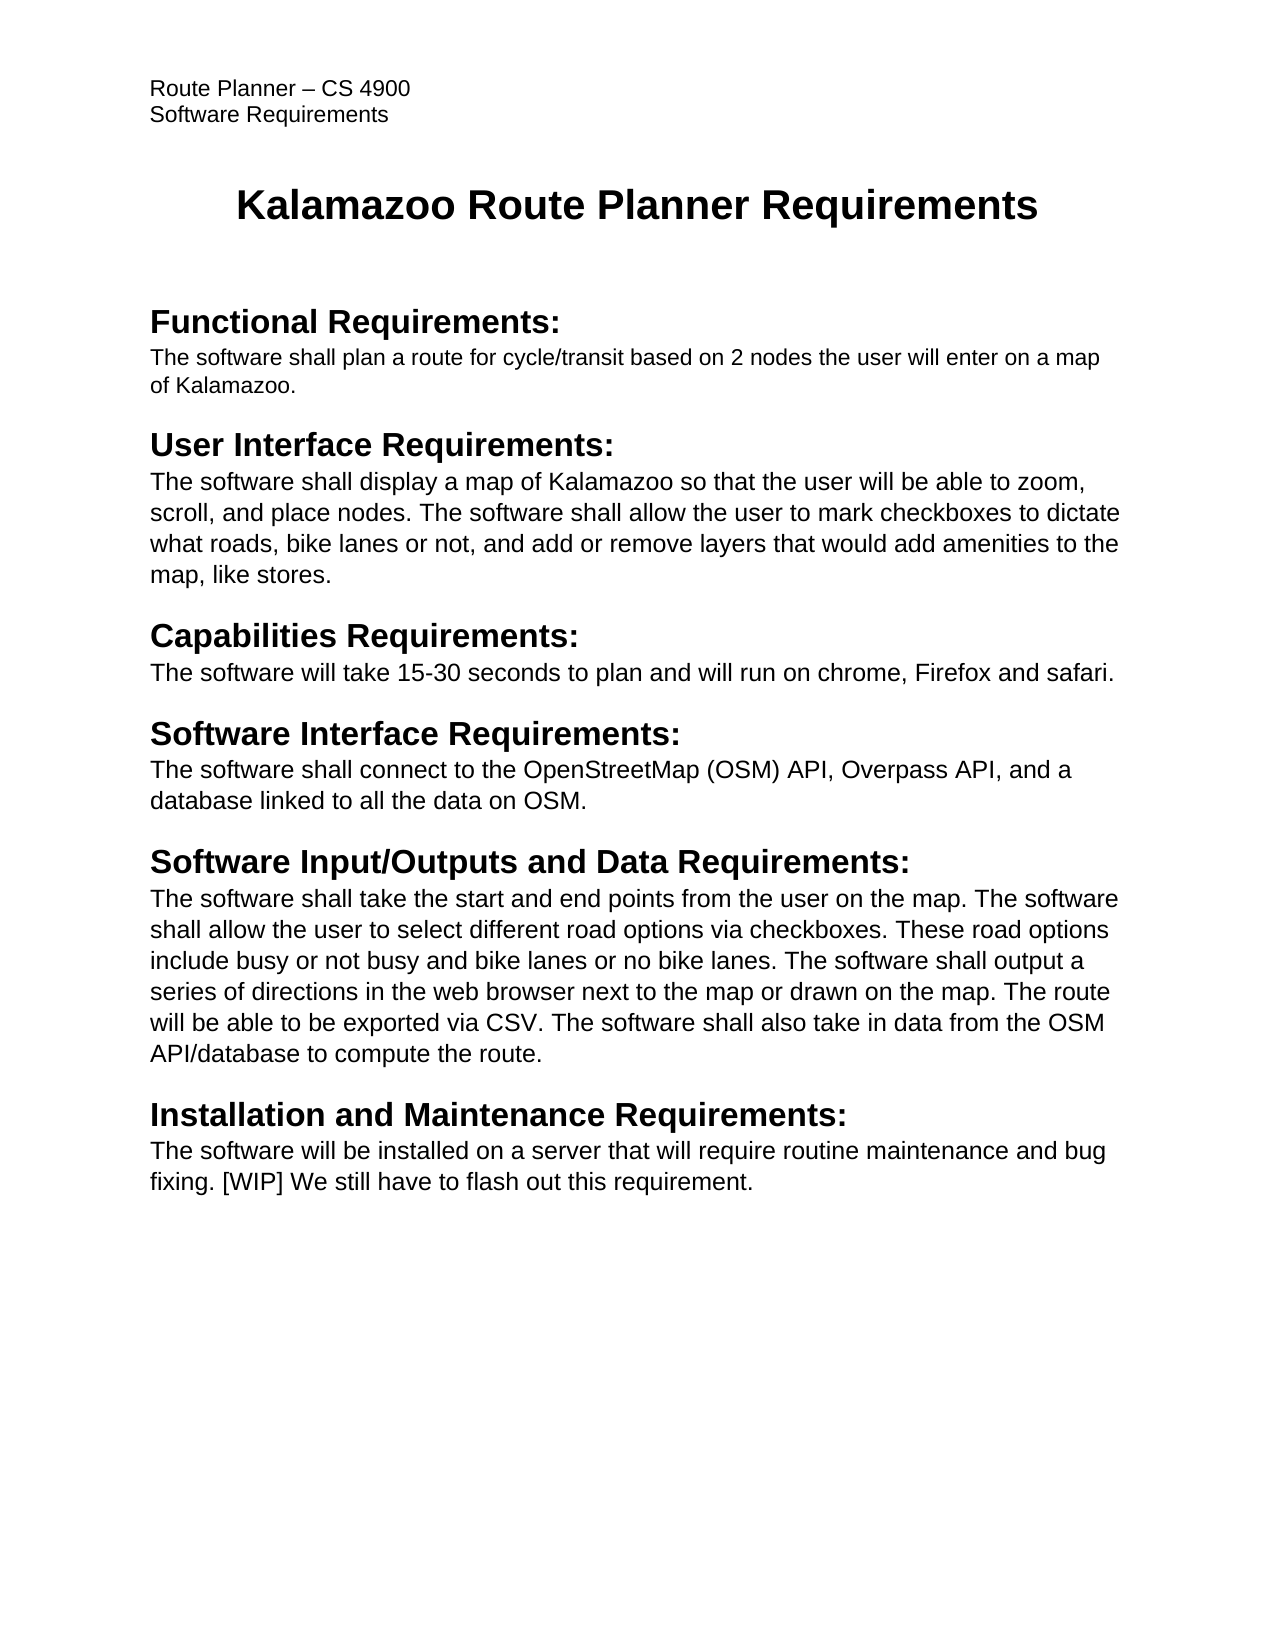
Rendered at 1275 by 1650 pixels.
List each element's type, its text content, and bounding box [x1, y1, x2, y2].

subtitle Capabilities Requirements: [150, 616, 1125, 654]
text The software shall take the start and end points from the user on the map. The software shall allow the user to select different road options via checkboxes. These road options include busy or not busy and bike lanes or no bike lanes. The software shall output a series of directions in the web browser next to the map or drawn on the map. The route will be able to be exported via CSV. The software shall also take in data from the OSM API/database to compute the route. [150, 884, 1125, 1068]
subtitle Functional Requirements: [150, 302, 1125, 341]
text Kalamazoo Route Planner Requirements [150, 180, 1125, 228]
text The software will be installed on a server that will require routine maintenance and bug fixing. [WIP] We still have to flash out this requirement. [150, 1136, 1125, 1196]
text The software shall plan a route for cycle/transit based on 2 nodes the user will enter on a map of Kalamazoo. [150, 344, 1125, 398]
subtitle Software Interface Requirements: [150, 714, 1125, 752]
subtitle Software Input/Outputs and Data Requirements: [150, 842, 1125, 881]
text The software shall connect to the OpenStreetMap (OSM) API, Overpass API, and a database linked to all the data on OSM. [150, 755, 1125, 815]
text The software will take 15-30 seconds to plan and will run on chrome, Firefox and safari. [150, 658, 1125, 686]
subtitle User Interface Requirements: [150, 426, 1125, 464]
text The software shall display a map of Kalamazoo so that the user will be able to zoom, scroll, and place nodes. The software shall allow the user to mark checkboxes to dictate what roads, bike lanes or not, and add or remove layers that would add amenities to the map, like stores. [150, 467, 1125, 589]
subtitle Installation and Maintenance Requirements: [150, 1095, 1125, 1133]
